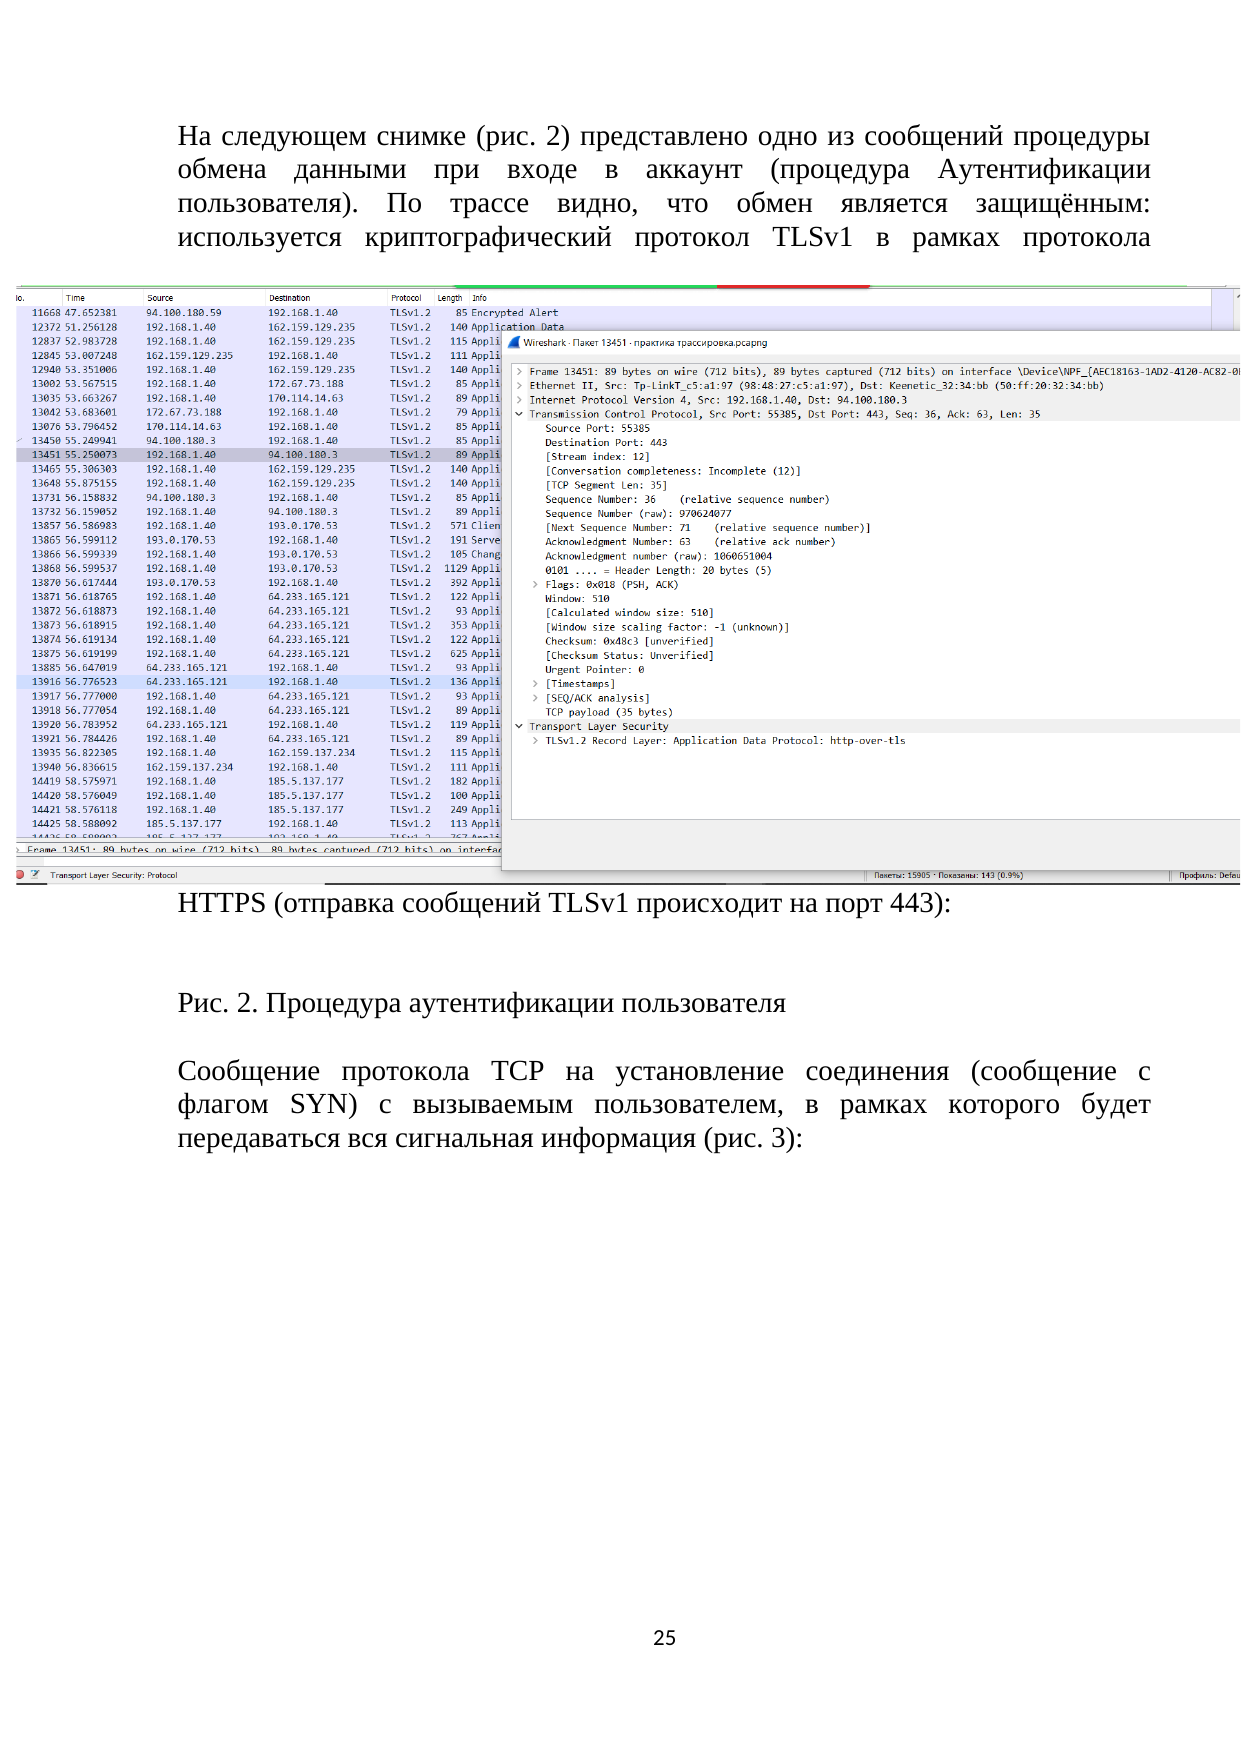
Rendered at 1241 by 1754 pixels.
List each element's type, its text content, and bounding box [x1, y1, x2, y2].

picture [16, 285, 1240, 885]
text На следующем снимке (рис. 2) представлено одно из сообщений процедуры обмена данными при входе в аккаунт (процедура Аутентификации пользователя). По трассе видно, что обмен является защищённым: используется криптографический протокол TLSv1 в рамках протокола HTTPS (отправка сообщений TLSv1 происходит на порт 443): [177, 885, 1152, 918]
text Рис. 2. Процедура аутентификации пользователя [177, 986, 1152, 1019]
text На следующем снимке (рис. 2) представлено одно из сообщений процедуры обмена данными при входе в аккаунт (процедура Аутентификации пользователя). По трассе видно, что обмен является защищённым: используется криптографический протокол TLSv1 в рамках протокола HTTPS (отправка сообщений TLSv1 происходит на порт 443): [177, 118, 1152, 285]
text Сообщение протокола TCP на установление соединения (сообщение с флагом SYN) с вызываемым пользователем, в рамках которого будет передаваться вся сигнальная информация (рис. 3): [177, 1053, 1152, 1153]
